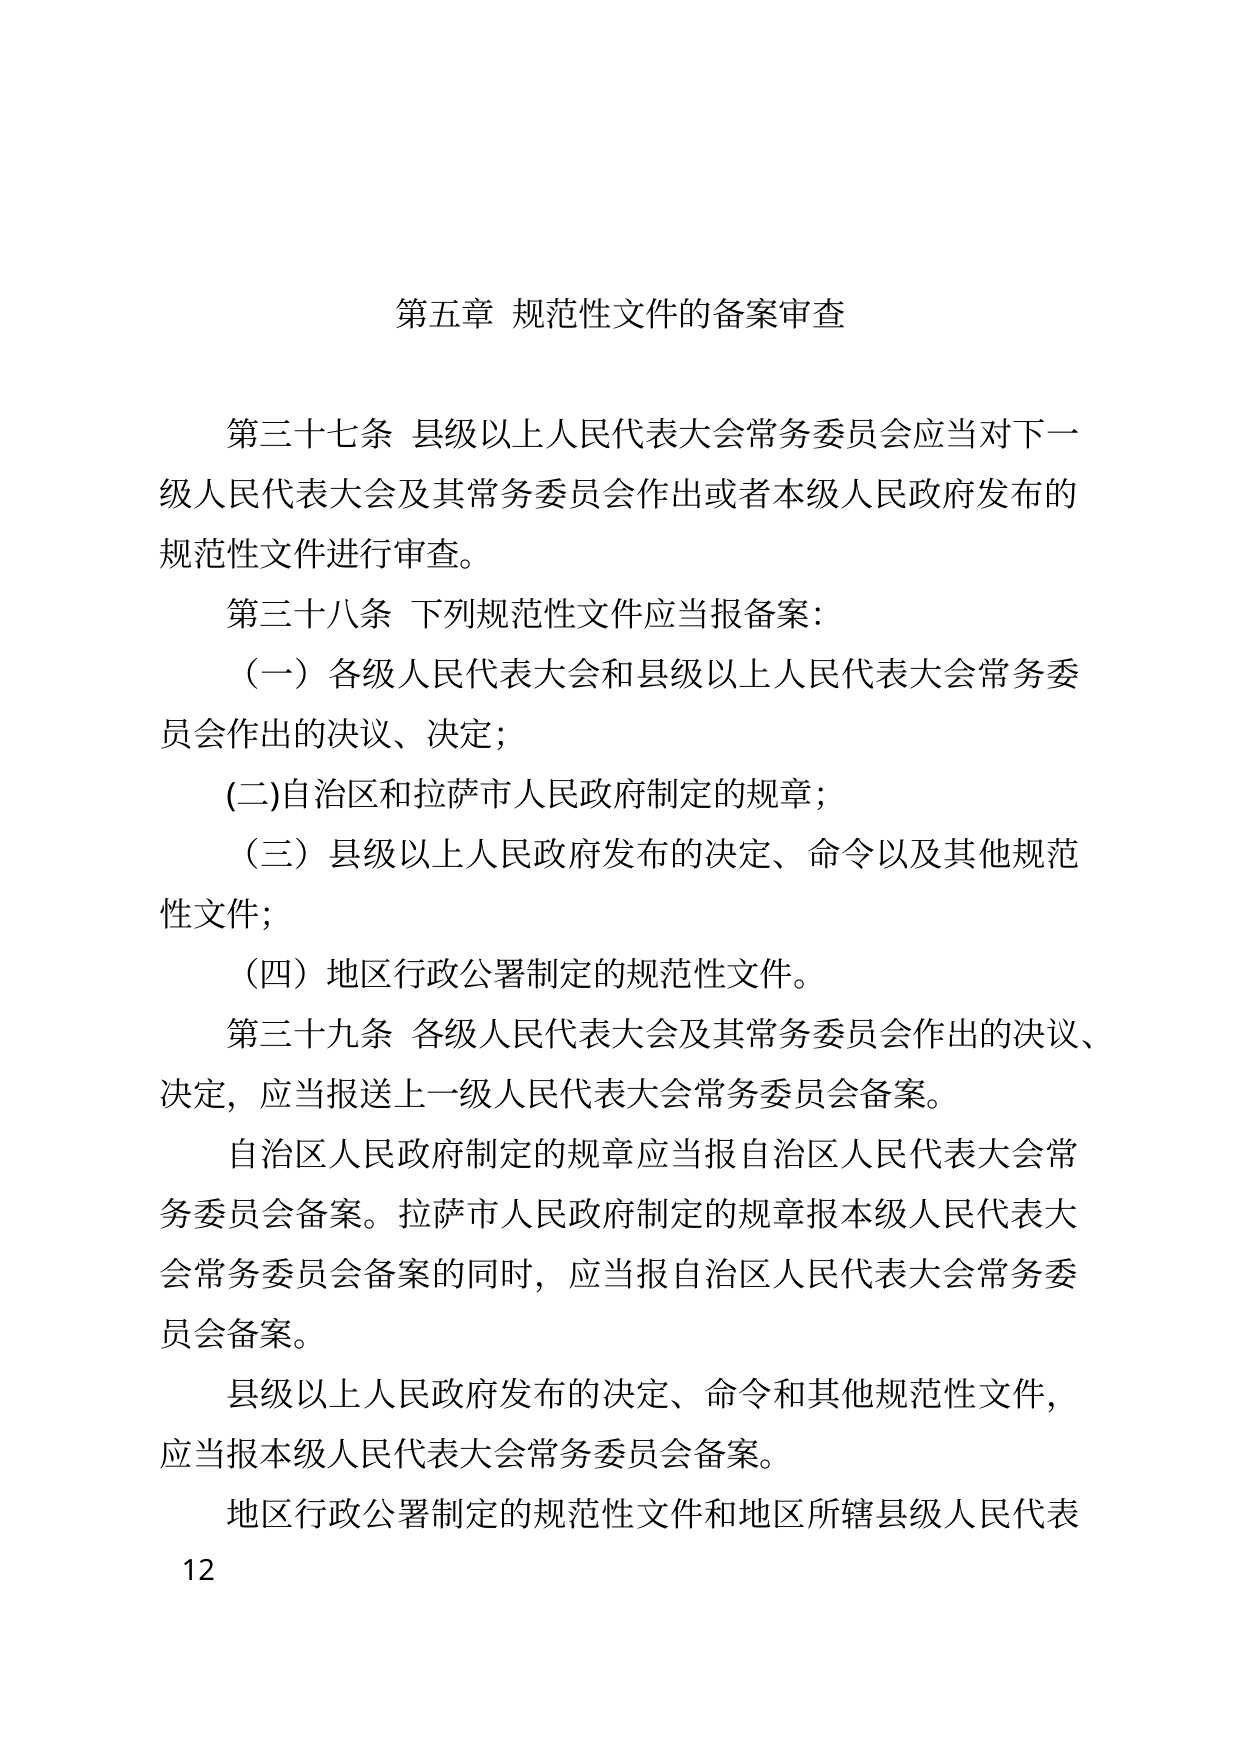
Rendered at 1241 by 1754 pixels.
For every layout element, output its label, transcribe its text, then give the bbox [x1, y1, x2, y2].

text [159, 1478, 1081, 1538]
text 第三十八条 下列规范性文件应当报备案： [159, 578, 1081, 638]
text 县级以上人民政府发布的决定、命令和其他规范性文件，应当报本级人民代表大会常务委员会备案。 [159, 1358, 1081, 1478]
text （四）地区行政公署制定的规范性文件。 [159, 938, 1081, 998]
text 第三十七条 县级以上人民代表大会常务委员会应当对下一级人民代表大会及其常务委员会作出或者本级人民政府发布的规范性文件进行审查。 [159, 398, 1081, 578]
text 第五章 规范性文件的备案审查 [159, 278, 1081, 338]
text 自治区人民政府制定的规章应当报自治区人民代表大会常务委员会备案。拉萨市人民政府制定的规章报本级人民代表大会常务委员会备案的同时，应当报自治区人民代表大会常务委员会备案。 [159, 1118, 1081, 1358]
text （三）县级以上人民政府发布的决定、命令以及其他规范性文件； [159, 818, 1081, 938]
text (二)自治区和拉萨市人民政府制定的规章； [159, 758, 1081, 818]
text 第三十九条 各级人民代表大会及其常务委员会作出的决议、决定，应当报送上一级人民代表大会常务委员会备案。 [159, 998, 1081, 1118]
text （一）各级人民代表大会和县级以上人民代表大会常务委员会作出的决议、决定； [159, 638, 1081, 758]
